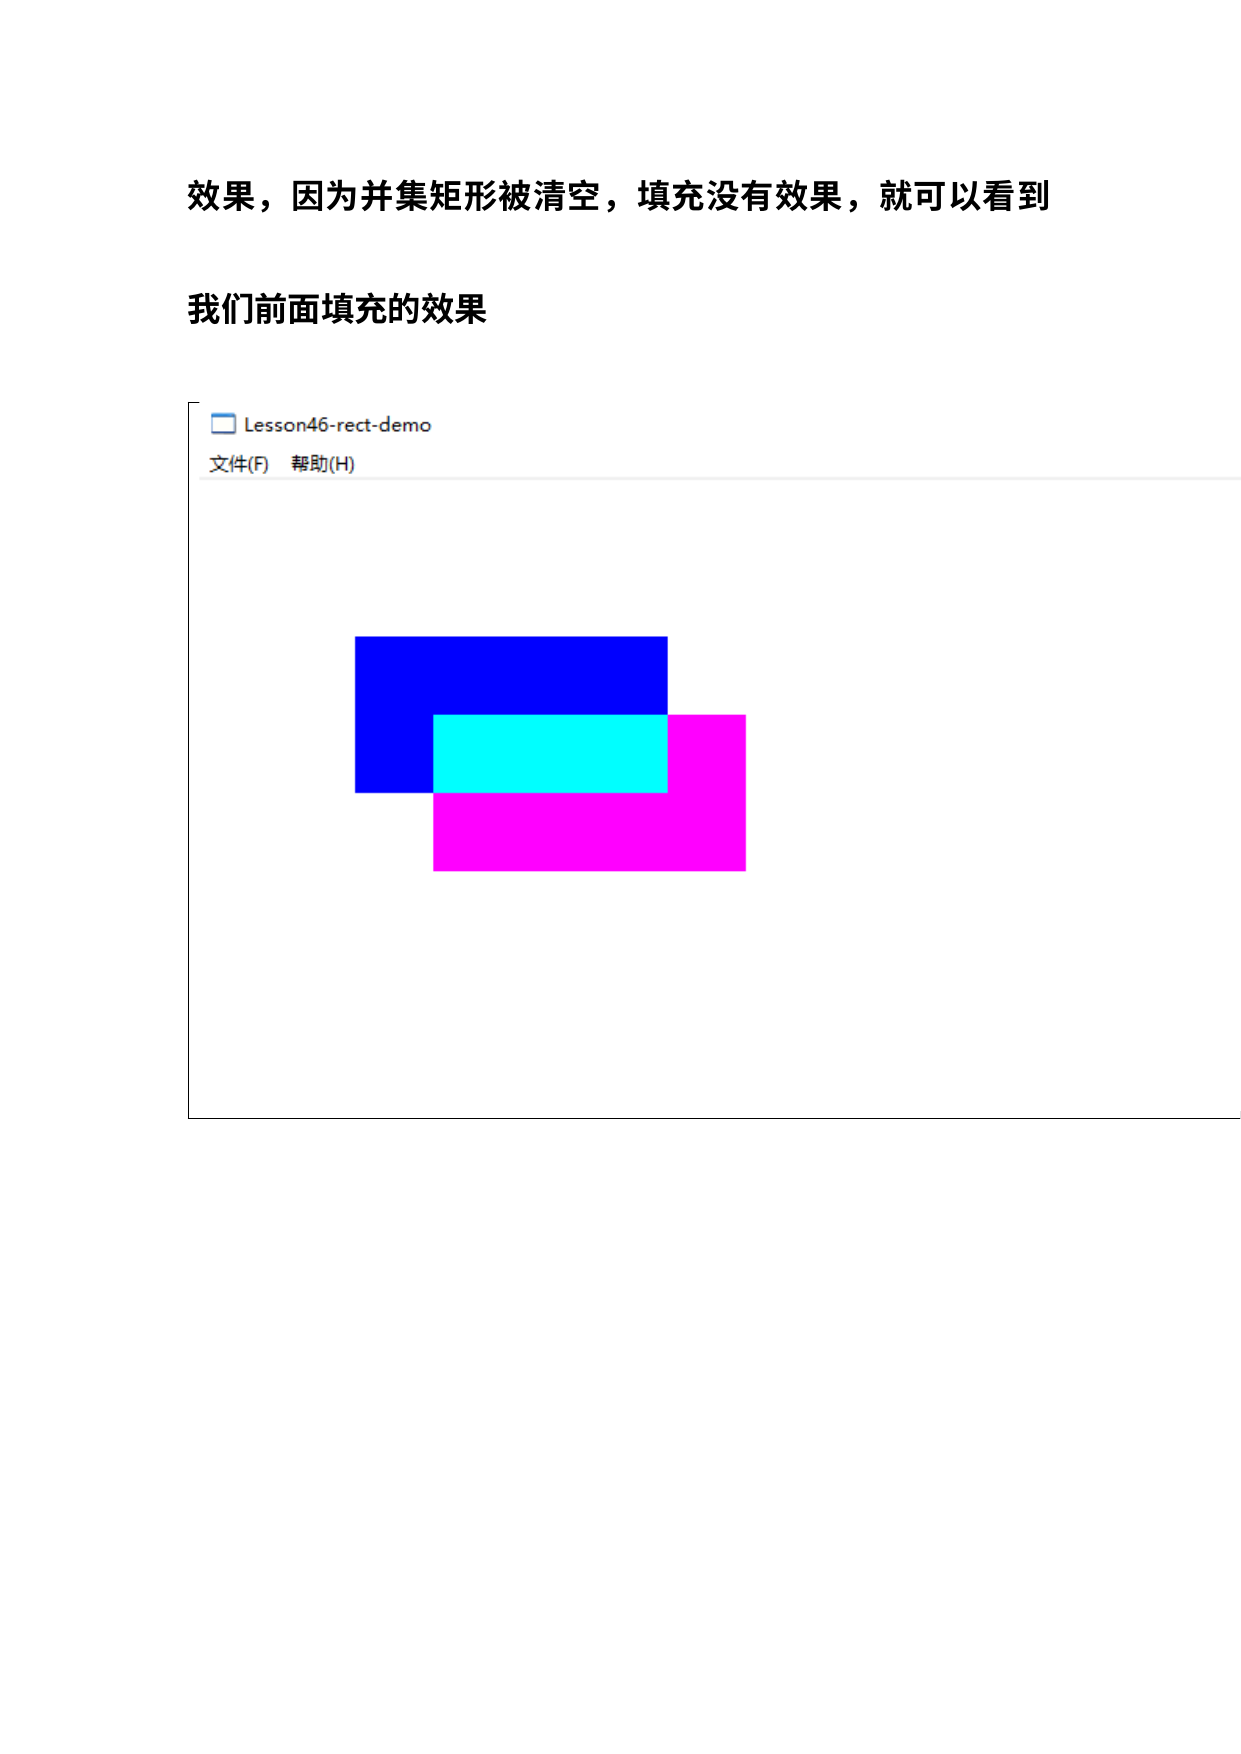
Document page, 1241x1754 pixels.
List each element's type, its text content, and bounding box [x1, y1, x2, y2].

picture [199, 402, 1241, 1111]
subtitle 效果，因为并集矩形被清空，填充没有效果，就可以看到我们前面填充的效果 [187, 162, 1053, 339]
table_header [189, 403, 1240, 1118]
